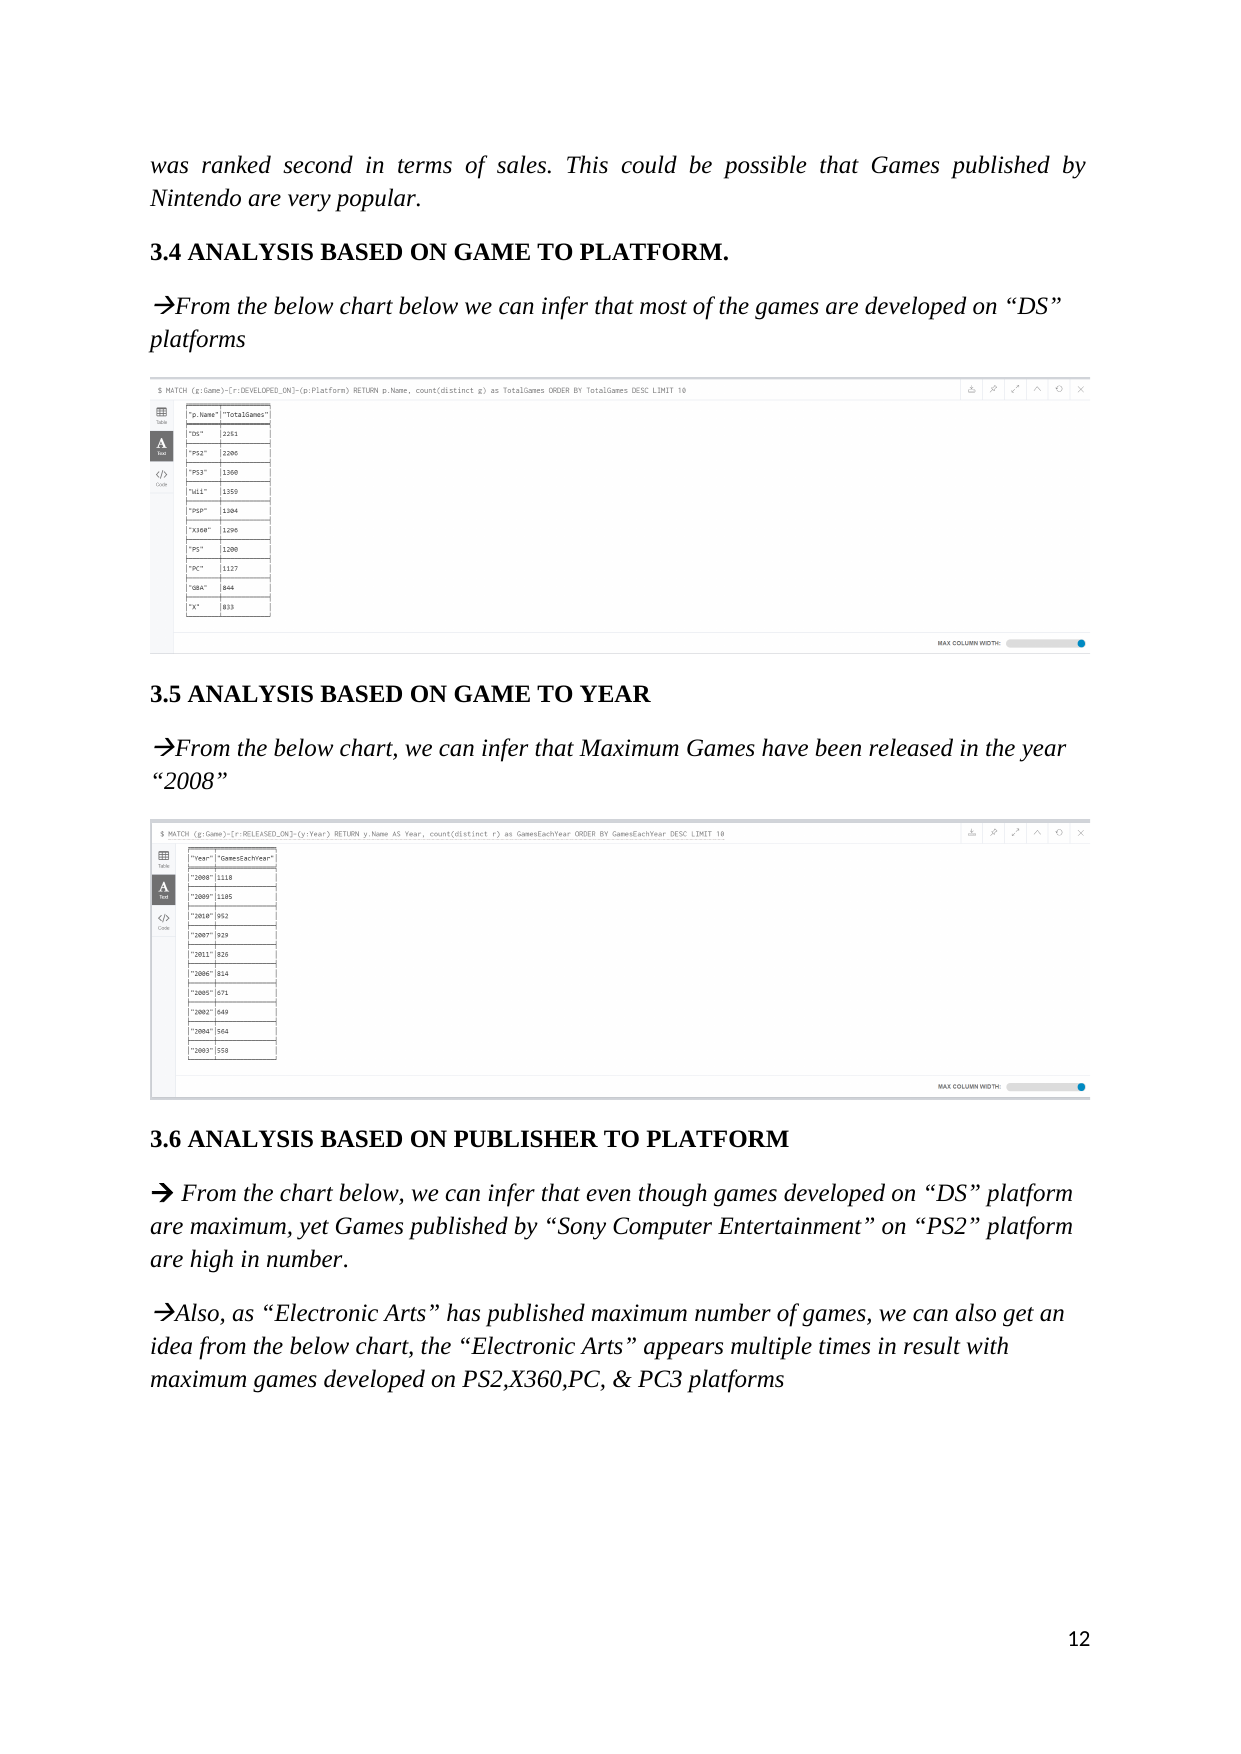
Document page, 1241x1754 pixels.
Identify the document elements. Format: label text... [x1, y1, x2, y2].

text 3.6 ANALYSIS BASED ON PUBLISHER TO PLATFORM [150, 1124, 1090, 1153]
picture [150, 819, 1091, 1100]
text From the below chart below we can infer that most of the games are developed on “DS” platforms [150, 291, 1090, 352]
text Also, as “Electronic Arts” has published maximum number of games, we can also get an idea from the below chart, the “Electronic Arts” appears multiple times in result with maximum games developed on PS2,X360,PC, & PC3 platforms [150, 1298, 1090, 1393]
text 3.4 ANALYSIS BASED ON GAME TO PLATFORM. [150, 237, 1090, 266]
text From the chart below, we can infer that even though games developed on “DS” platform are maximum, yet Games published by “Sony Computer Entertainment” on “PS2” platform are high in number. [150, 1178, 1090, 1273]
text 3.5 ANALYSIS BASED ON GAME TO YEAR [150, 679, 1090, 708]
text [150, 150, 1090, 212]
picture [150, 377, 1091, 654]
text From the below chart, we can infer that Maximum Games have been released in the year “2008” [150, 733, 1090, 794]
